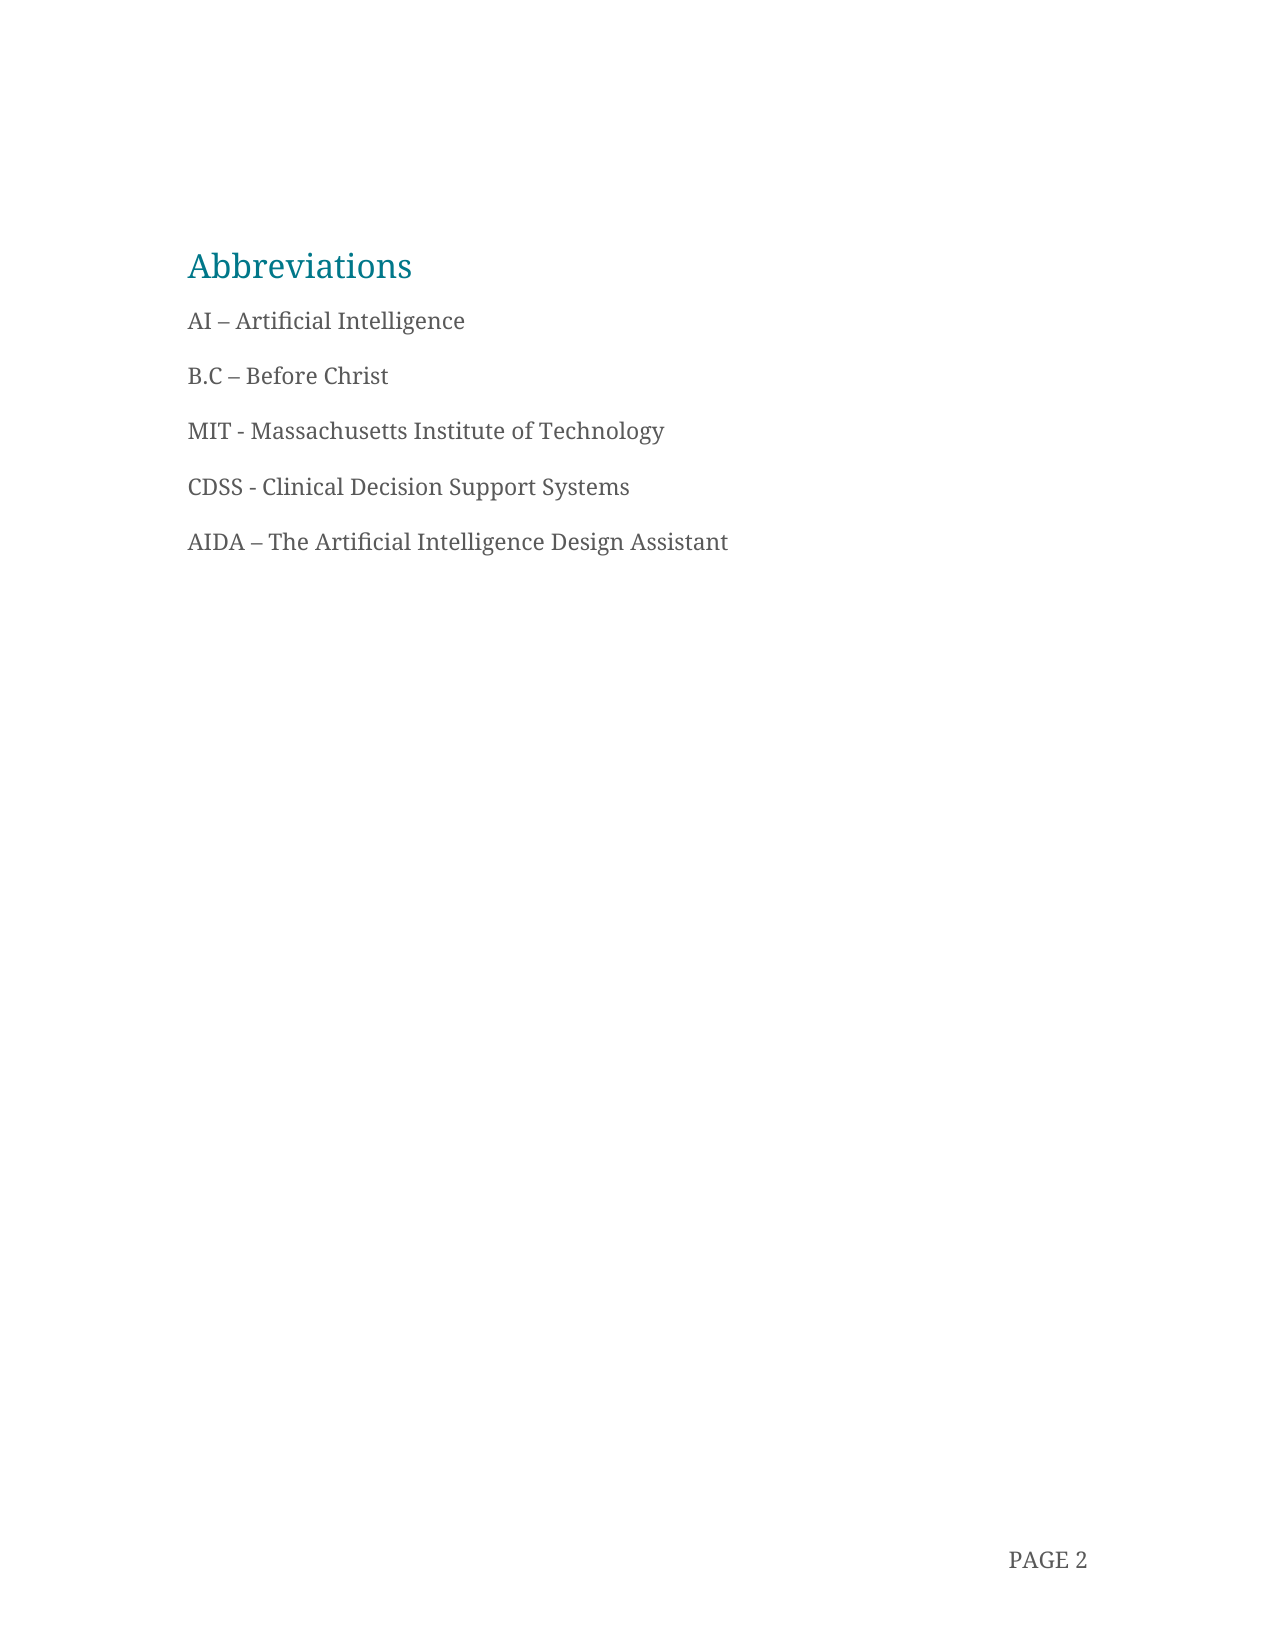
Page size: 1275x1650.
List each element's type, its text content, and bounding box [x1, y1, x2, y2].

subtitle Abbreviations [187, 242, 1087, 288]
text MIT - Massachusetts Institute of Technology [187, 415, 1087, 447]
text B.C – Before Christ [187, 360, 1087, 391]
text AIDA – The Artificial Intelligence Design Assistant [187, 526, 1087, 557]
text CDSS - Clinical Decision Support Systems [187, 471, 1087, 502]
text AI – Artificial Intelligence [187, 305, 1087, 336]
